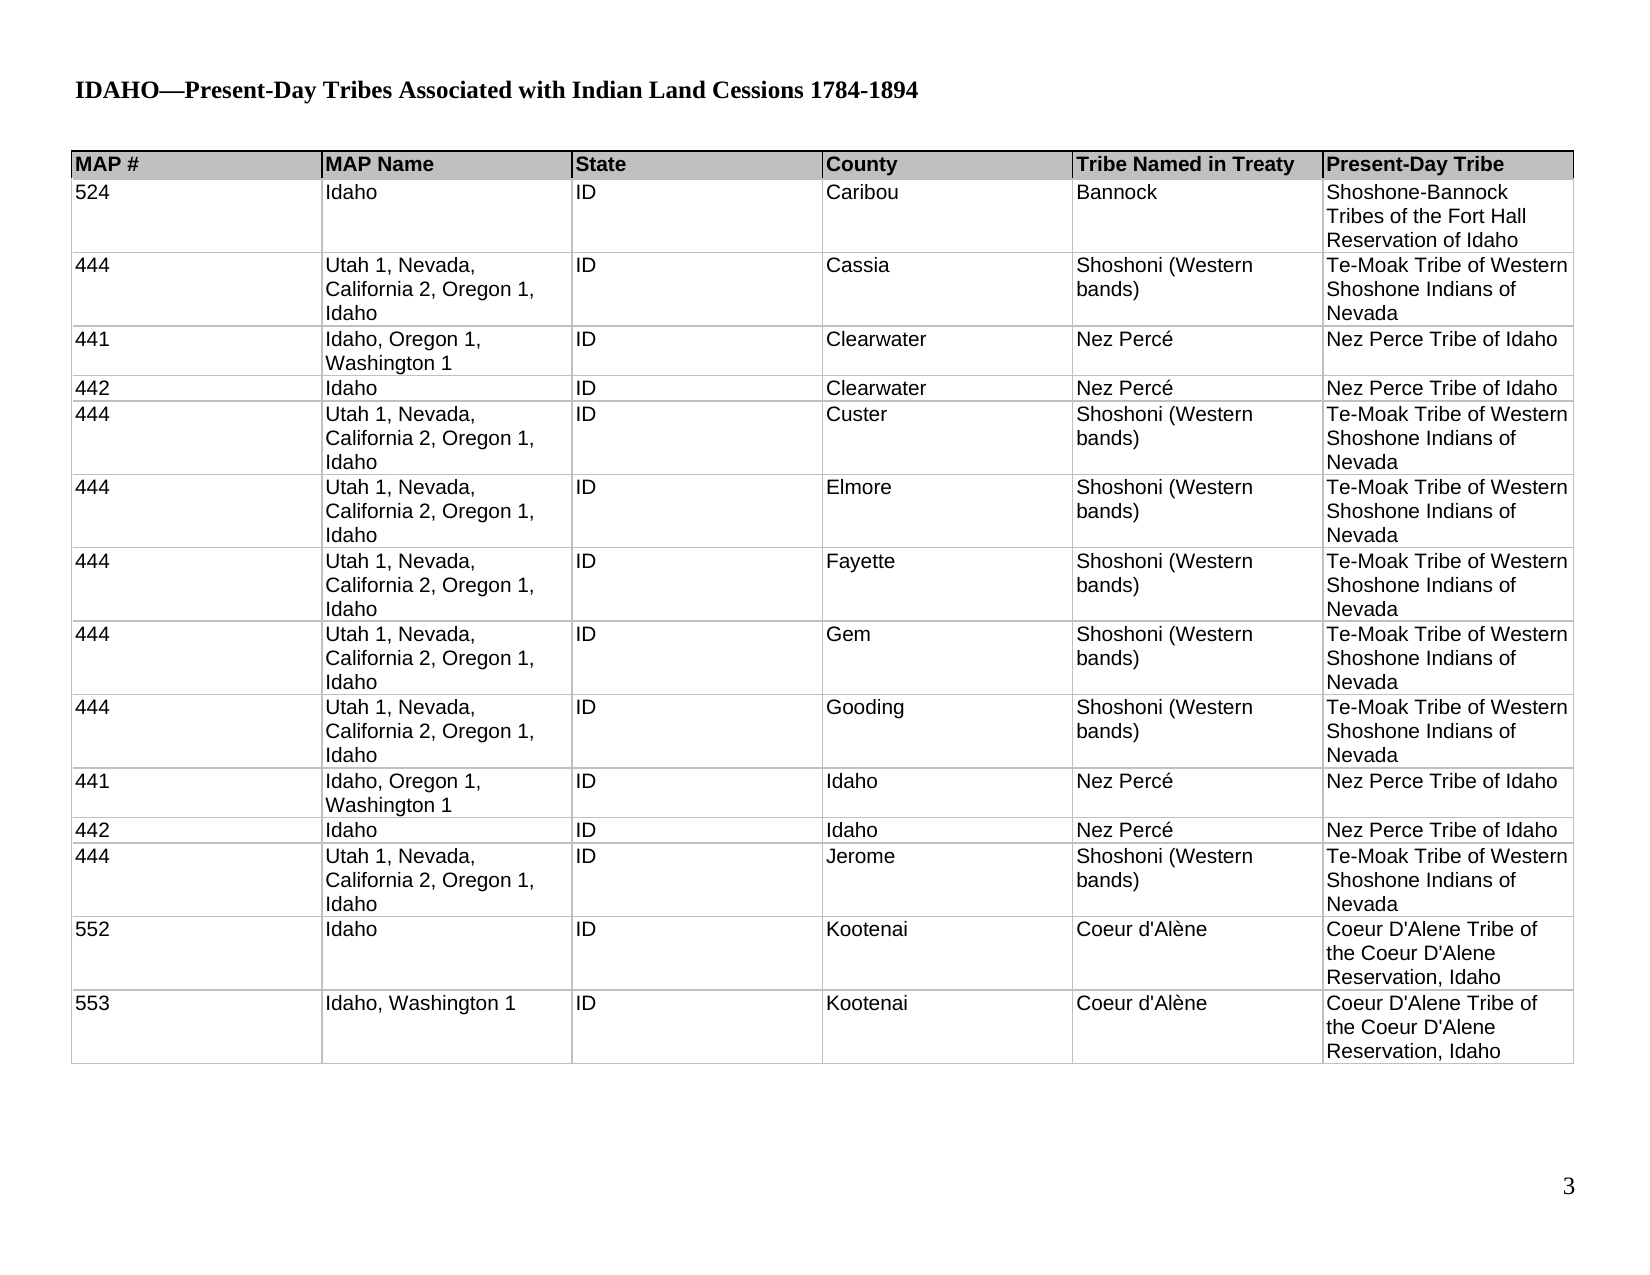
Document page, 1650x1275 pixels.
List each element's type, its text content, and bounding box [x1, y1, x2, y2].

table_cell Shoshoni (Western bands) [1073, 475, 1322, 547]
table_cell Idaho, Oregon 1, Washington 1 [323, 327, 571, 374]
table_cell ID [573, 548, 822, 620]
table_cell Utah 1, Nevada, California 2, Oregon 1, Idaho [323, 695, 571, 767]
table_cell Te-Moak Tribe of Western Shoshone Indians of Nevada [1324, 844, 1573, 916]
table_cell Idaho [323, 917, 571, 989]
table_cell Shoshoni (Western bands) [1073, 402, 1322, 473]
table_cell Utah 1, Nevada, California 2, Oregon 1, Idaho [323, 475, 571, 547]
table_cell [1324, 253, 1573, 325]
table_cell ID [573, 180, 822, 252]
table_cell 444 [72, 475, 321, 547]
table_cell Utah 1, Nevada, California 2, Oregon 1, Idaho [323, 548, 571, 620]
table_cell ID [573, 917, 822, 989]
table_cell Clearwater [823, 327, 1072, 374]
table_cell Nez Perce Tribe of Idaho [1324, 376, 1573, 400]
table_cell 444 [72, 401, 321, 473]
table_cell Idaho [323, 376, 571, 400]
table_cell Bannock [1073, 180, 1322, 252]
table_cell 444 [72, 548, 321, 620]
table_cell 444 [72, 621, 321, 694]
table_cell ID [573, 253, 822, 325]
table_cell 441 [72, 768, 321, 817]
table_cell Shoshoni (Western bands) [1073, 622, 1322, 694]
table_cell Idaho [823, 769, 1072, 817]
table_header MAP # [72, 152, 321, 178]
table_cell Elmore [823, 475, 1072, 547]
table_cell 442 [72, 818, 321, 842]
table_cell Te-Moak Tribe of Western Shoshone Indians of Nevada [1324, 475, 1573, 547]
table_cell 442 [72, 376, 321, 400]
table_cell ID [573, 327, 822, 374]
table_cell Nez Perce Tribe of Idaho [1324, 327, 1573, 374]
table_cell Nez Percé [1073, 818, 1322, 842]
table_cell Idaho, Washington 1 [323, 991, 571, 1062]
table_cell Kootenai [823, 991, 1072, 1062]
table_cell ID [573, 376, 822, 400]
table_cell ID [573, 695, 822, 767]
table_cell Coeur D'Alene Tribe of the Coeur D'Alene Reservation, Idaho [1324, 917, 1573, 989]
table_cell Caribou [823, 180, 1072, 252]
table_cell ID [573, 475, 822, 547]
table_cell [323, 253, 571, 325]
table_cell Custer [823, 402, 1072, 473]
table_cell Shoshoni (Western bands) [1073, 253, 1322, 325]
table_cell 553 [72, 990, 321, 1062]
table_cell Utah 1, Nevada, California 2, Oregon 1, Idaho [323, 402, 571, 473]
table_cell Coeur D'Alene Tribe of the Coeur D'Alene Reservation, Idaho [1324, 991, 1573, 1062]
table_cell Te-Moak Tribe of Western Shoshone Indians of Nevada [1324, 695, 1573, 767]
table_cell ID [573, 844, 822, 916]
table_cell 444 [72, 843, 321, 916]
table_cell ID [573, 402, 822, 473]
table_cell Idaho [323, 818, 571, 842]
table_cell Jerome [823, 844, 1072, 916]
table_header Present-Day Tribe [1324, 152, 1573, 178]
table_cell Te-Moak Tribe of Western Shoshone Indians of Nevada [1324, 402, 1573, 473]
table_cell 444 [72, 253, 321, 325]
table_cell Gem [823, 622, 1072, 694]
table_cell Shoshoni (Western bands) [1073, 548, 1322, 620]
table_cell Coeur d'Alène [1073, 991, 1322, 1062]
table_header County [823, 152, 1072, 178]
table_cell Shoshone-Bannock Tribes of the Fort Hall Reservation of Idaho [1324, 180, 1573, 252]
table_cell Nez Percé [1073, 327, 1322, 374]
table_cell 444 [72, 695, 321, 767]
table_cell Idaho [823, 818, 1072, 842]
table_cell Coeur d'Alène [1073, 917, 1322, 989]
table_cell Shoshoni (Western bands) [1073, 695, 1322, 767]
table_cell Nez Perce Tribe of Idaho [1324, 818, 1573, 842]
table_header MAP Name [323, 152, 571, 178]
table_cell Idaho, Oregon 1, Washington 1 [323, 769, 571, 817]
table_cell Kootenai [823, 917, 1072, 989]
table_cell ID [573, 818, 822, 842]
table_cell Fayette [823, 548, 1072, 620]
table_cell Idaho [323, 180, 571, 252]
table_cell Nez Percé [1073, 376, 1322, 400]
table_cell 524 [72, 179, 321, 252]
table_cell 552 [72, 917, 321, 989]
table_cell ID [573, 622, 822, 694]
table_cell ID [573, 991, 822, 1062]
table_cell Nez Perce Tribe of Idaho [1324, 769, 1573, 817]
table_cell Utah 1, Nevada, California 2, Oregon 1, Idaho [323, 844, 571, 916]
table_cell Te-Moak Tribe of Western Shoshone Indians of Nevada [1324, 548, 1573, 620]
table_cell Te-Moak Tribe of Western Shoshone Indians of Nevada [1324, 622, 1573, 694]
table_header State [573, 152, 822, 178]
table_cell Utah 1, Nevada, California 2, Oregon 1, Idaho [323, 622, 571, 694]
table_header Tribe Named in Treaty [1073, 152, 1322, 178]
table_cell Gooding [823, 695, 1072, 767]
table_cell 441 [72, 326, 321, 374]
table_cell Cassia [823, 253, 1072, 325]
table_cell Nez Percé [1073, 769, 1322, 817]
table_cell ID [573, 769, 822, 817]
table_cell Clearwater [823, 376, 1072, 400]
table_cell Shoshoni (Western bands) [1073, 844, 1322, 916]
